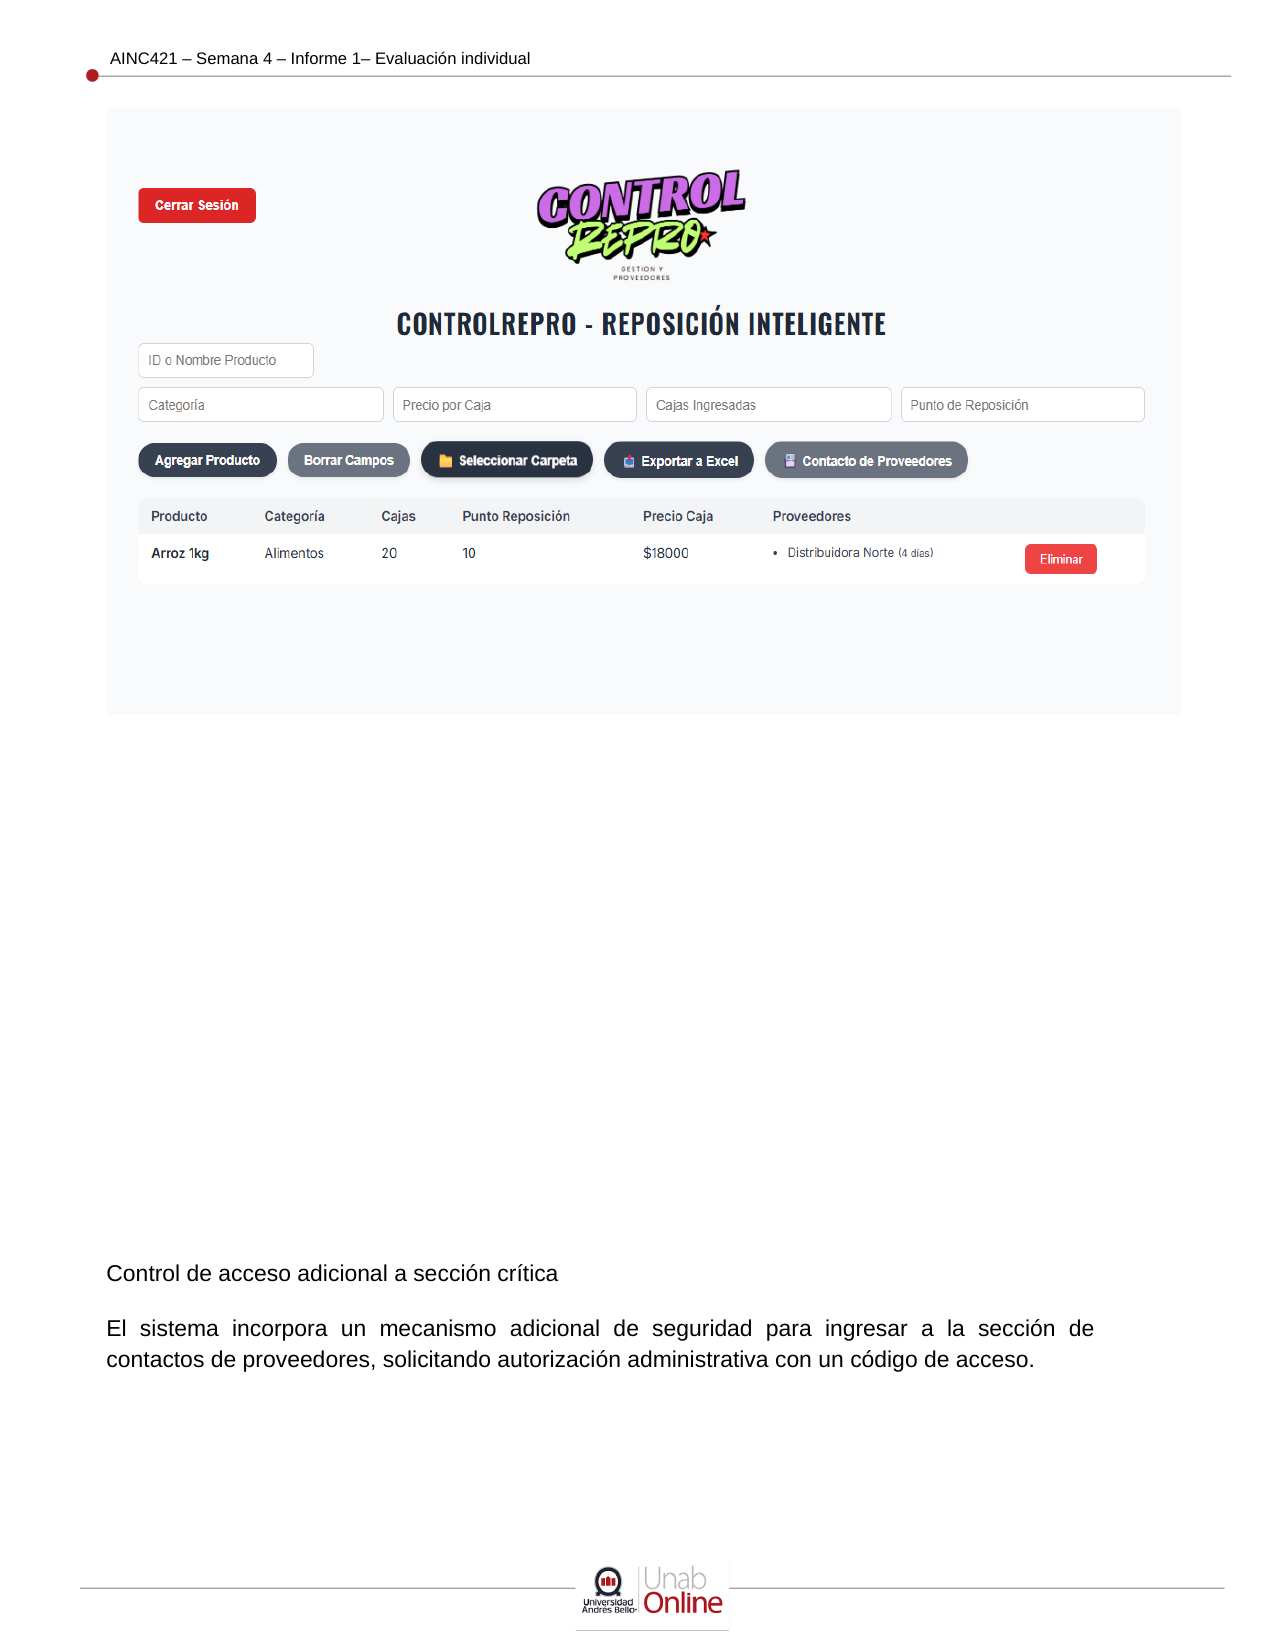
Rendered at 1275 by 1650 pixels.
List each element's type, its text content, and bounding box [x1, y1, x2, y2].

picture [12, 1560, 1275, 1649]
text El sistema incorpora un mecanismo adicional de seguridad para ingresar a la sección de contactos de proveedores, solicitando autorización administrativa con un código de acceso. [106, 1315, 1096, 1372]
subtitle Control de acceso adicional a sección crítica [106, 1260, 1096, 1286]
picture [12, 1, 1275, 82]
picture [106, 108, 1182, 715]
